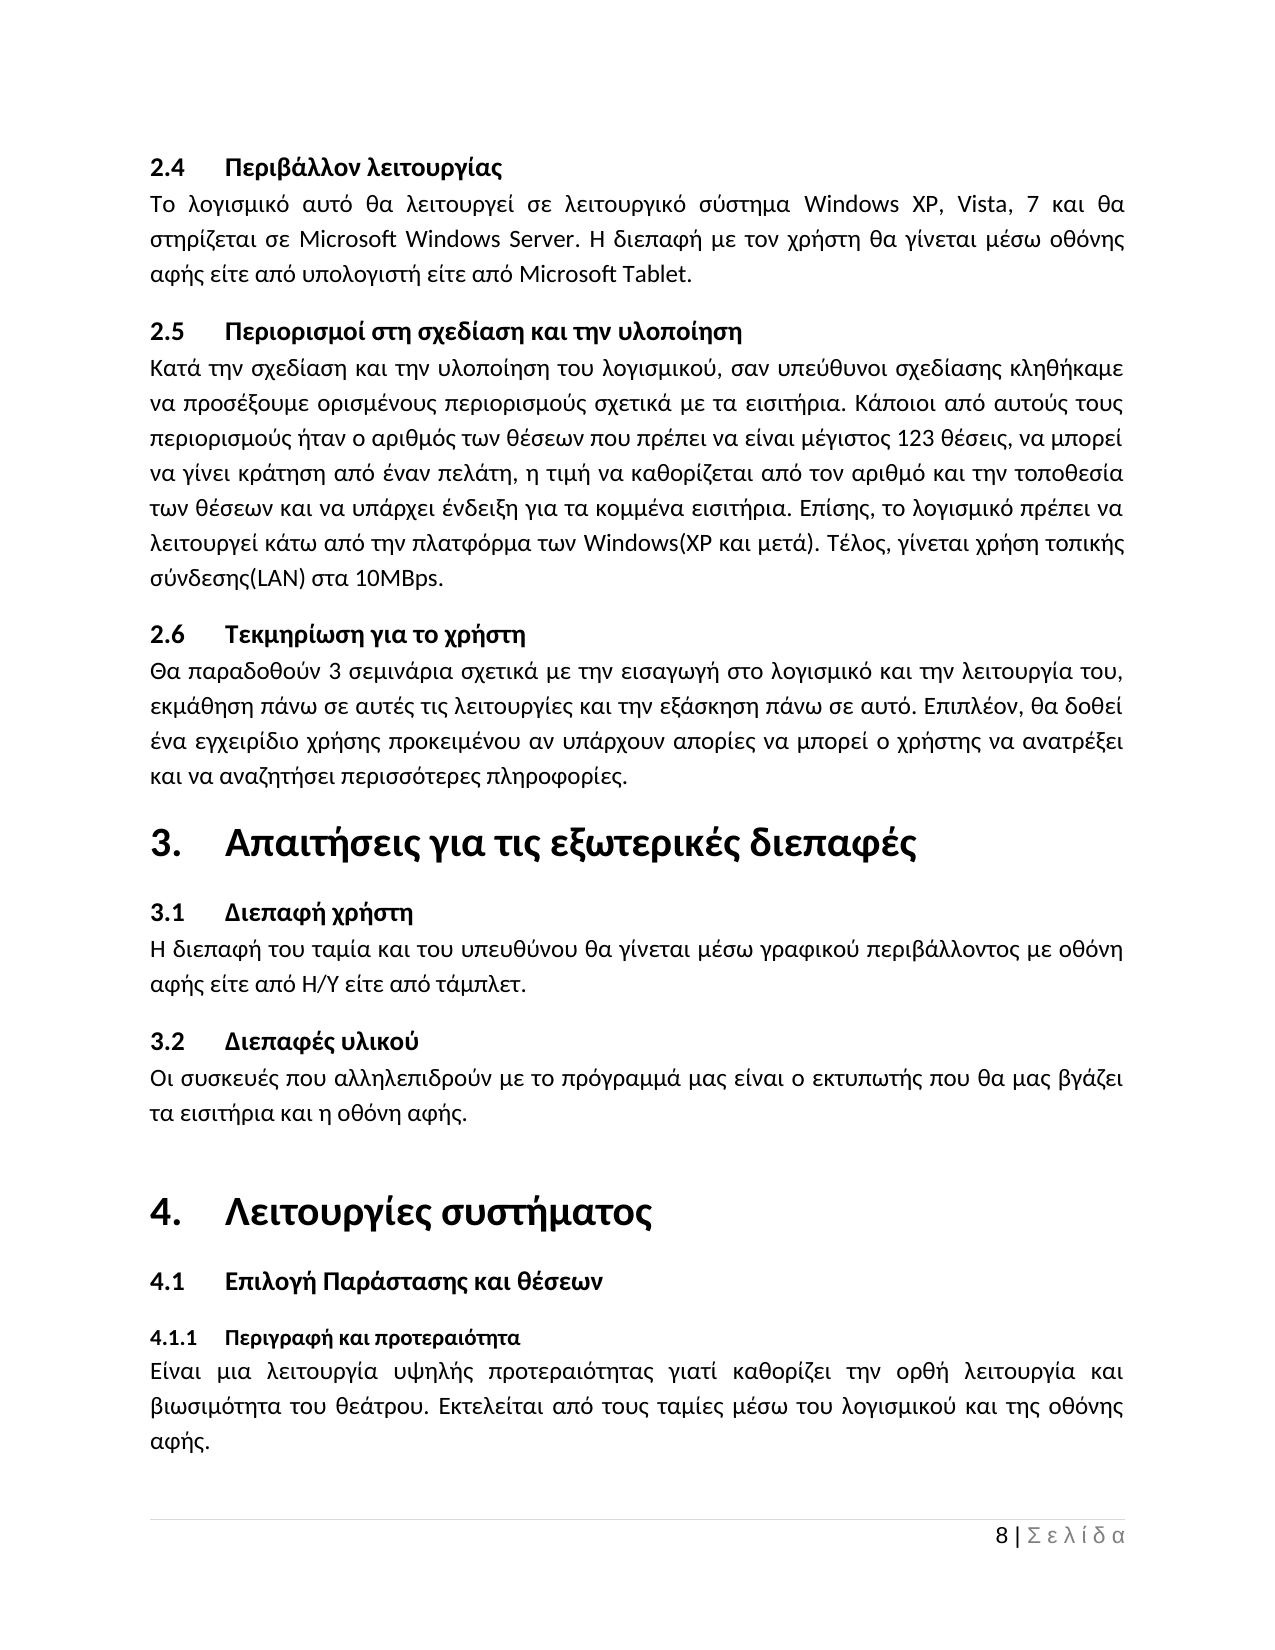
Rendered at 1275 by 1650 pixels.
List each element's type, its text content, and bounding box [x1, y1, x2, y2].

text Θα παραδοθούν 3 σεμινάρια σχετικά με την εισαγωγή στο λογισμικό και την λειτουργία του, εκμάθηση πάνω σε αυτές τις λειτουργίες και την εξάσκηση πάνω σε αυτό. Επιπλέον, θα δοθεί ένα εγχειρίδιο χρήσης προκειμένου αν υπάρχουν απορίες να μπορεί ο χρήστης να ανατρέξει και να αναζητήσει περισσότερες πληροφορίες. [150, 655, 1125, 791]
subtitle 3. Απαιτήσεις για τις εξωτερικές διεπαφές [150, 816, 1125, 867]
subtitle 4.1 Επιλογή Παράστασης και θέσεων [150, 1264, 1125, 1297]
text Το λογισμικό αυτό θα λειτουργεί σε λειτουργικό σύστημα Windows XP, Vista, 7 και θα στηρίζεται σε Microsoft Windows Server. Η διεπαφή με τον χρήστη θα γίνεται μέσω οθόνης αφής είτε από υπολογιστή είτε από Microsoft Tablet. [150, 188, 1125, 288]
text Η διεπαφή του ταμία και του υπευθύνου θα γίνεται μέσω γραφικού περιβάλλοντος με οθόνη αφής είτε από Η/Υ είτε από τάμπλετ. [150, 933, 1125, 999]
subtitle 3.2 Διεπαφές υλικού [150, 1024, 1125, 1057]
subtitle 2.5 Περιορισμοί στη σχεδίαση και την υλοποίηση [150, 314, 1125, 347]
subtitle 3.1 Διεπαφή χρήστη [150, 896, 1125, 928]
subtitle 4. Λειτουργίες συστήματος [150, 1185, 1125, 1236]
subtitle 2.6 Τεκμηρίωση για το χρήστη [150, 617, 1125, 651]
text Κατά την σχεδίαση και την υλοποίηση του λογισμικού, σαν υπεύθυνοι σχεδίασης κληθήκαμε να προσέξουμε ορισμένους περιορισμούς σχετικά με τα εισιτήρια. Κάποιοι από αυτούς τους περιορισμούς ήταν ο αριθμός των θέσεων που πρέπει να είναι μέγιστος 123 θέσεις, να μπορεί να γίνει κράτηση από έναν πελάτη, η τιμή να καθορίζεται από τον αριθμό και την τοποθεσία των θέσεων και να υπάρχει ένδειξη για τα κομμένα εισιτήρια. Επίσης, το λογισμικό πρέπει να λειτουργεί κάτω από την πλατφόρμα των Windows(ΧΡ και μετά). Τέλος, γίνεται χρήση τοπικής σύνδεσης(LAN) στα 10ΜBps. [150, 352, 1125, 592]
subtitle 2.4 Περιβάλλον λειτουργίας [150, 150, 1125, 183]
text Είναι μια λειτουργία υψηλής προτεραιότητας γιατί καθορίζει την ορθή λειτουργία και βιωσιμότητα του θεάτρου. Εκτελείται από τους ταμίες μέσω του λογισμικού και της οθόνης αφής. [150, 1355, 1125, 1456]
subtitle 4.1.1 Περιγραφή και προτεραιότητα [150, 1323, 1125, 1351]
text Oι συσκευές που αλληλεπιδρούν με το πρόγραμμά μας είναι ο εκτυπωτής που θα μας βγάζει τα εισιτήρια και η οθόνη αφής. [150, 1062, 1125, 1128]
